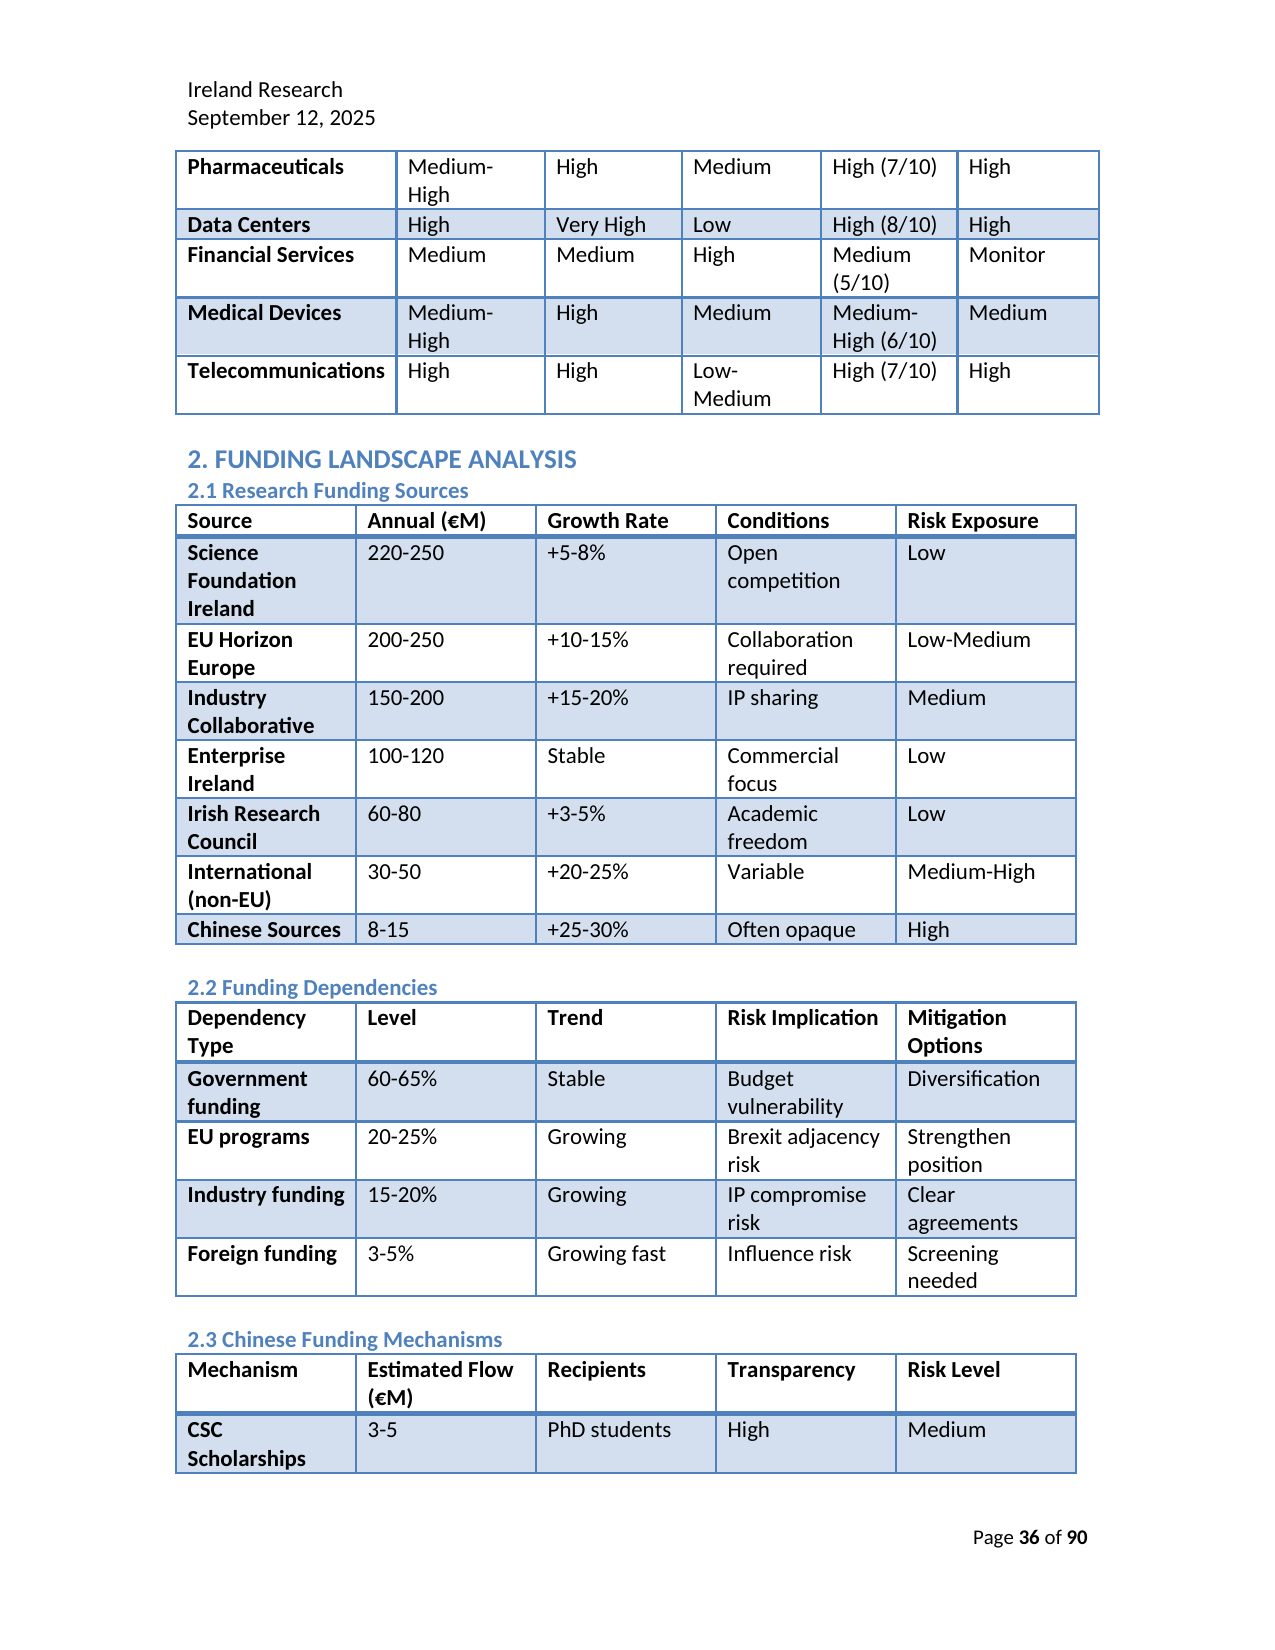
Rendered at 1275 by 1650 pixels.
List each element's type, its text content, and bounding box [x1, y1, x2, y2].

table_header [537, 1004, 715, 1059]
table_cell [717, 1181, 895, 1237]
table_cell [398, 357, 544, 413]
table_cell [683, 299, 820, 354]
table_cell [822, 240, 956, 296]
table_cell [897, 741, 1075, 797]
subtitle 2.2 Funding Dependencies [187, 973, 1087, 1001]
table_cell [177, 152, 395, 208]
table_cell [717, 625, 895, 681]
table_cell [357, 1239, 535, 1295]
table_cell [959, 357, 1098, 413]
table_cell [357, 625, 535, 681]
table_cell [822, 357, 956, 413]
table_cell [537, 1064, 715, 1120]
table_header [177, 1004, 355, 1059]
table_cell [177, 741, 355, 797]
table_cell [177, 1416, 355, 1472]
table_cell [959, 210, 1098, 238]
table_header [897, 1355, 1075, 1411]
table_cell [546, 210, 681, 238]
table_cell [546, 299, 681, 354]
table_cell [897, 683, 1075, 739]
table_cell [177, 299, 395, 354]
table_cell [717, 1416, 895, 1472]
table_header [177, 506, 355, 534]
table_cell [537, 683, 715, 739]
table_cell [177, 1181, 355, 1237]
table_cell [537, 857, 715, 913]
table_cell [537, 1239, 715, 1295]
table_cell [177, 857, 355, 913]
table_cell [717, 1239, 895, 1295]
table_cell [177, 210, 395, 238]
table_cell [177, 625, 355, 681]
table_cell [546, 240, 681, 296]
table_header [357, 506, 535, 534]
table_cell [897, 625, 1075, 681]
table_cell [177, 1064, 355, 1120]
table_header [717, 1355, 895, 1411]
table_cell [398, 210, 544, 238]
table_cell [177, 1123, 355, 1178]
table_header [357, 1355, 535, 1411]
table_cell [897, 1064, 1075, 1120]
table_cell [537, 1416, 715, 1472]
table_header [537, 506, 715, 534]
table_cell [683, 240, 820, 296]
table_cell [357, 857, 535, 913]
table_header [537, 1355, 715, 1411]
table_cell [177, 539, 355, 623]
subtitle 2. FUNDING LANDSCAPE ANALYSIS [187, 443, 1087, 476]
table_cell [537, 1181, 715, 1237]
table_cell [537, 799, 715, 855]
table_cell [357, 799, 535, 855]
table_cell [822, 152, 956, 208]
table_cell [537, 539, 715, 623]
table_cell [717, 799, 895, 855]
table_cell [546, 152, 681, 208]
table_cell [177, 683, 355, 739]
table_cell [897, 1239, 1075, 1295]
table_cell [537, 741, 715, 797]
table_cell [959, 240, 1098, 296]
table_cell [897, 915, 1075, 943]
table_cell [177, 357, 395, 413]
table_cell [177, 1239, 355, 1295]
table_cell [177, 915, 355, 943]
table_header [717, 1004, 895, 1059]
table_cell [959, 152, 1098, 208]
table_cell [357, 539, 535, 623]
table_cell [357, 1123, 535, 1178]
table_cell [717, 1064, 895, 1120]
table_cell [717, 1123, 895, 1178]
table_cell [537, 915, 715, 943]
subtitle 2.3 Chinese Funding Mechanisms [187, 1325, 1087, 1353]
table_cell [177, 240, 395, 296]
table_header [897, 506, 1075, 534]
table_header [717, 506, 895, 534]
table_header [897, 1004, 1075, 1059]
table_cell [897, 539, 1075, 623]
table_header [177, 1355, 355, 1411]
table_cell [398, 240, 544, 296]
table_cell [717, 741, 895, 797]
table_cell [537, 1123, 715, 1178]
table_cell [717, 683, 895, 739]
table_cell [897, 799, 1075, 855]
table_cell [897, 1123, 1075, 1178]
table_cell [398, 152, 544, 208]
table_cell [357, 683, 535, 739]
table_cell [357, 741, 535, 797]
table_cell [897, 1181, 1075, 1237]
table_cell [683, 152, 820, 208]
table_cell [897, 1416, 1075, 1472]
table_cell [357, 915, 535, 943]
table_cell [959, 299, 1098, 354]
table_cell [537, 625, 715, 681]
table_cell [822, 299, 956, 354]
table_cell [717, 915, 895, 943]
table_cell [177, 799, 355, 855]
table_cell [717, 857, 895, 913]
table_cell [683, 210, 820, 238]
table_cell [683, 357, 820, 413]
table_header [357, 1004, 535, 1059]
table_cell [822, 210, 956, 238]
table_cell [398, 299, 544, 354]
subtitle 2.1 Research Funding Sources [187, 476, 1087, 504]
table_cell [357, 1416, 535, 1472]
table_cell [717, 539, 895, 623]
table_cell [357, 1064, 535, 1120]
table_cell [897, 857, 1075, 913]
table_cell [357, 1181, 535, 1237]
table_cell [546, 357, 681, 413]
